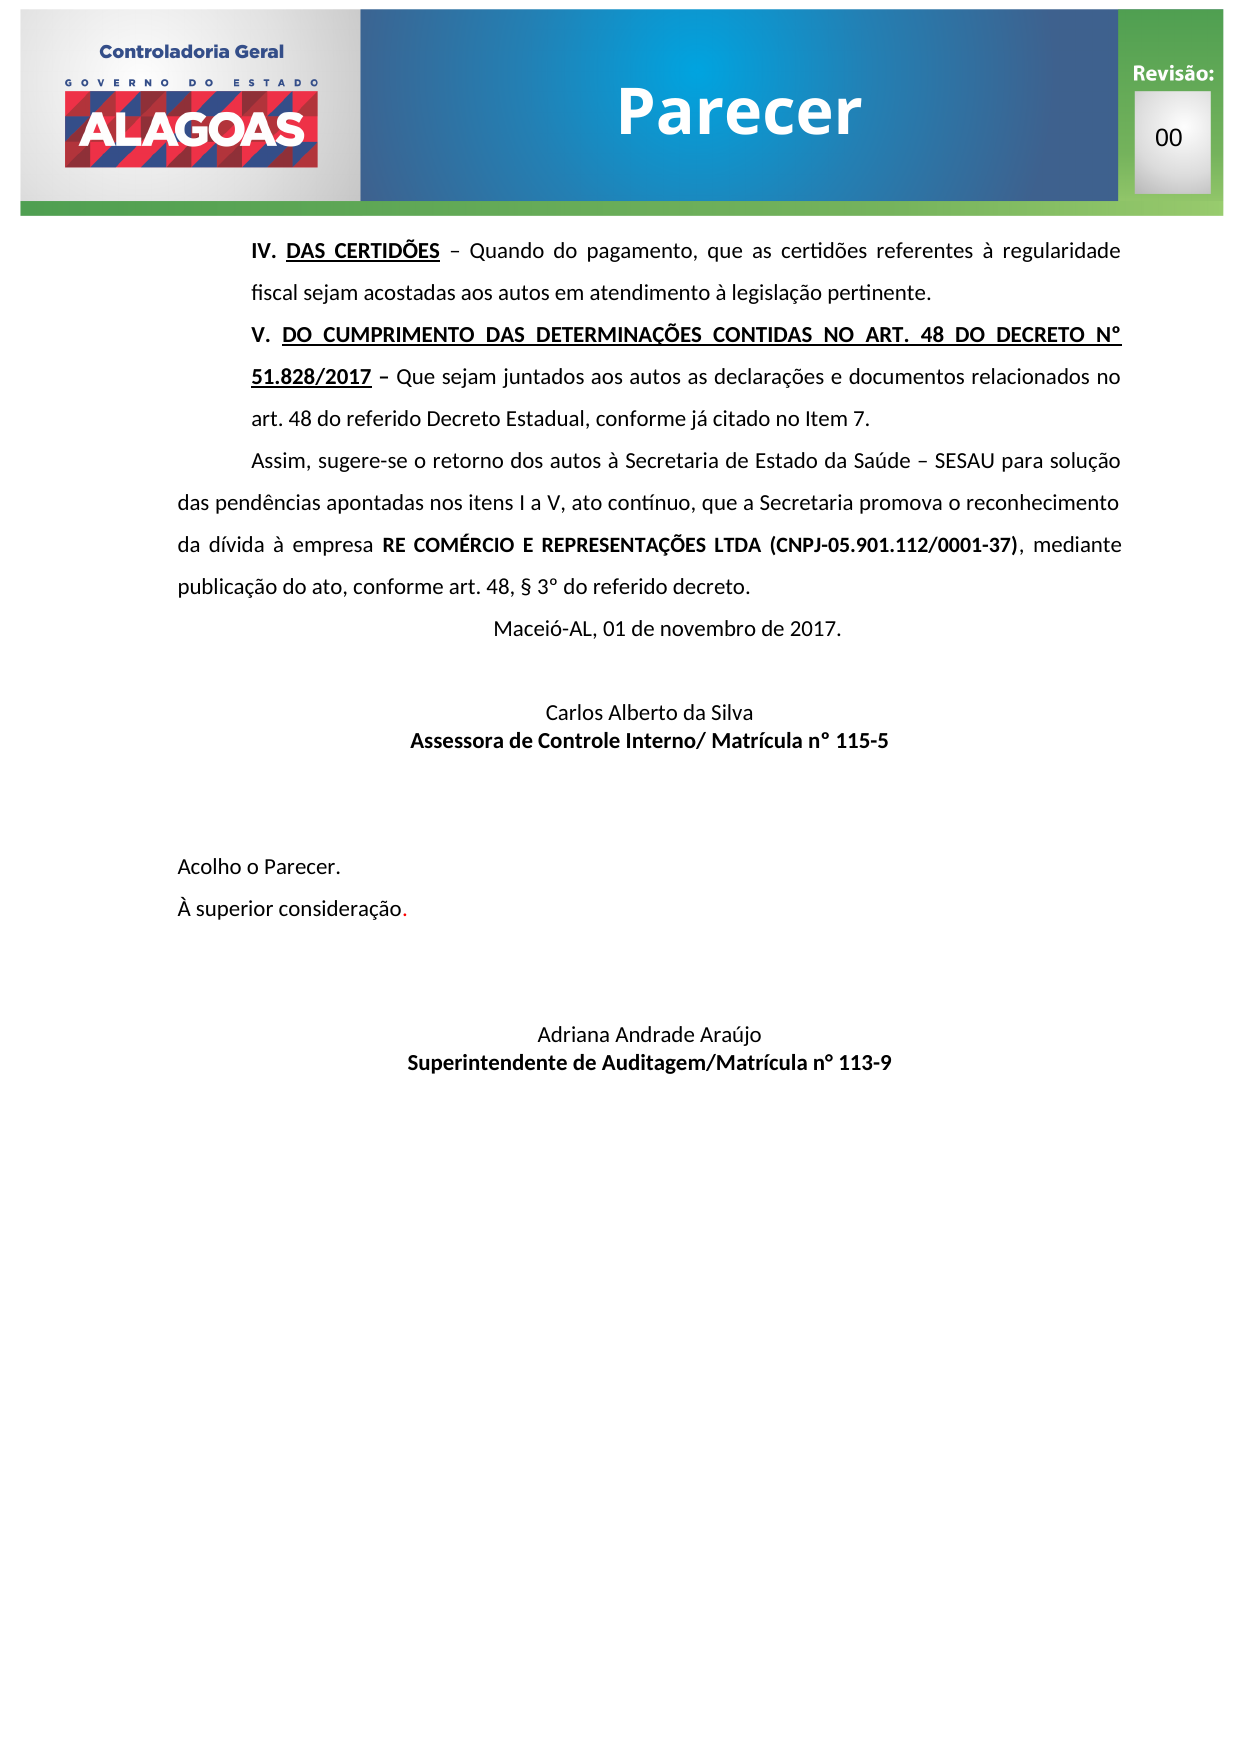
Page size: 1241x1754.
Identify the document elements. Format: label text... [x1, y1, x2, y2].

text Maceió-AL, 01 de novembro de 2017. [177, 614, 1122, 642]
text Carlos Alberto da Silva [177, 698, 1122, 726]
text V. DO CUMPRIMENTO DAS DETERMINAÇÕES CONTIDAS NO ART. 48 DO DECRETO Nº 51.828/2017 – Que sejam juntados aos autos as declarações e documentos relacionados no art. 48 do referido Decreto Estadual, conforme já citado no Item 7. [251, 320, 1122, 432]
text Adriana Andrade Araújo [177, 1020, 1122, 1048]
text À superior consideração. [177, 894, 1122, 922]
text IV. DAS CERTIDÕES – Quando do pagamento, que as certidões referentes à regularidade fiscal sejam acostadas aos autos em atendimento à legislação pertinente. [251, 236, 1122, 306]
text Assim, sugere-se o retorno dos autos à Secretaria de Estado da Saúde – SESAU para solução das pendências apontadas nos itens I a V, ato contínuo, que a Secretaria promova o reconhecimento da dívida à empresa RE COMÉRCIO E REPRESENTAÇÕES LTDA (CNPJ-05.901.112/0001-37), mediante publicação do ato, conforme art. 48, § 3º do referido decreto. [177, 446, 1122, 600]
text Superintendente de Auditagem/Matrícula n° 113-9 [177, 1048, 1122, 1076]
text Acolho o Parecer. [177, 852, 1122, 880]
picture [20, 9, 1224, 216]
text Assessora de Controle Interno/ Matrícula nº 115-5 [177, 726, 1122, 754]
